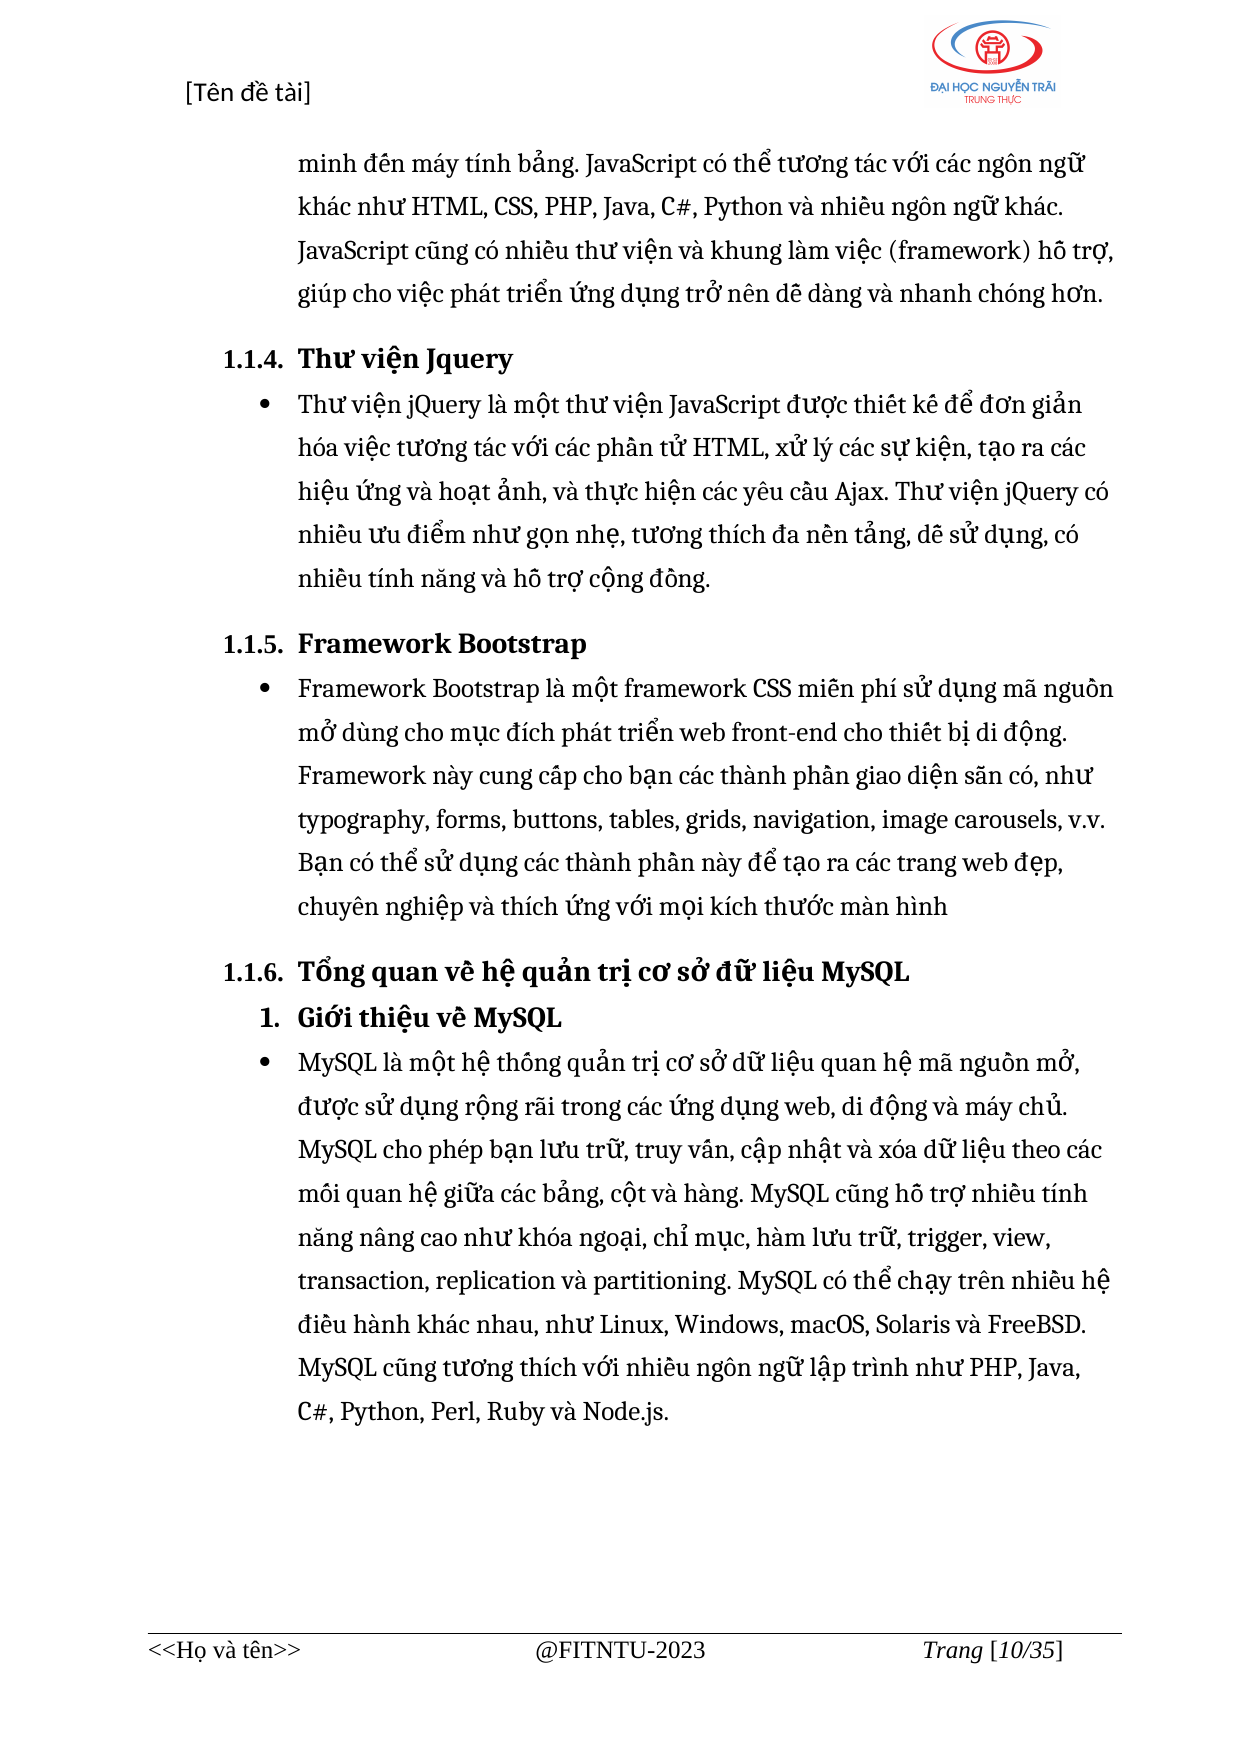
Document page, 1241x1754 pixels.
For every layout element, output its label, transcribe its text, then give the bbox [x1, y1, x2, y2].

subtitle Giới thiệu về MySQL [260, 1001, 1122, 1035]
subtitle Thư viện Jquery [223, 343, 1122, 376]
subtitle Tổng quan về hệ quản trị cơ sở đữ liệu MySQL [223, 955, 1122, 989]
subtitle Framework Bootstrap [223, 627, 1122, 661]
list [260, 148, 1122, 309]
picture [923, 15, 1062, 108]
list Framework Bootstrap là một framework CSS miễn phí sử dụng mã nguồn mở dùng cho mục đích phát triển web front-end cho thiết bị di động. Framework này cung cấp cho bạn các thành phần giao diện sẵn có, như typography, forms, buttons, tables, grids, navigation, image carousels, v.v. Bạn có thể sử dụng các thành phần này để tạo ra các trang web đẹp, chuyên nghiệp và thích ứng với mọi kích thước màn hình [260, 673, 1122, 922]
list Thư viện jQuery là một thư viện JavaScript được thiết kế để đơn giản hóa việc tương tác với các phần tử HTML, xử lý các sự kiện, tạo ra các hiệu ứng và hoạt ảnh, và thực hiện các yêu cầu Ajax. Thư viện jQuery có nhiều ưu điểm như gọn nhẹ, tương thích đa nền tảng, dễ sử dụng, có nhiều tính năng và hỗ trợ cộng đồng. [260, 389, 1122, 594]
list MySQL là một hệ thống quản trị cơ sở dữ liệu quan hệ mã nguồn mở, được sử dụng rộng rãi trong các ứng dụng web, di động và máy chủ. MySQL cho phép bạn lưu trữ, truy vấn, cập nhật và xóa dữ liệu theo các mối quan hệ giữa các bảng, cột và hàng. MySQL cũng hỗ trợ nhiều tính năng nâng cao như khóa ngoại, chỉ mục, hàm lưu trữ, trigger, view, transaction, replication và partitioning. MySQL có thể chạy trên nhiều hệ điều hành khác nhau, như Linux, Windows, macOS, Solaris và FreeBSD. MySQL cũng tương thích với nhiều ngôn ngữ lập trình như PHP, Java, C#, Python, Perl, Ruby và Node.js. [260, 1047, 1122, 1427]
